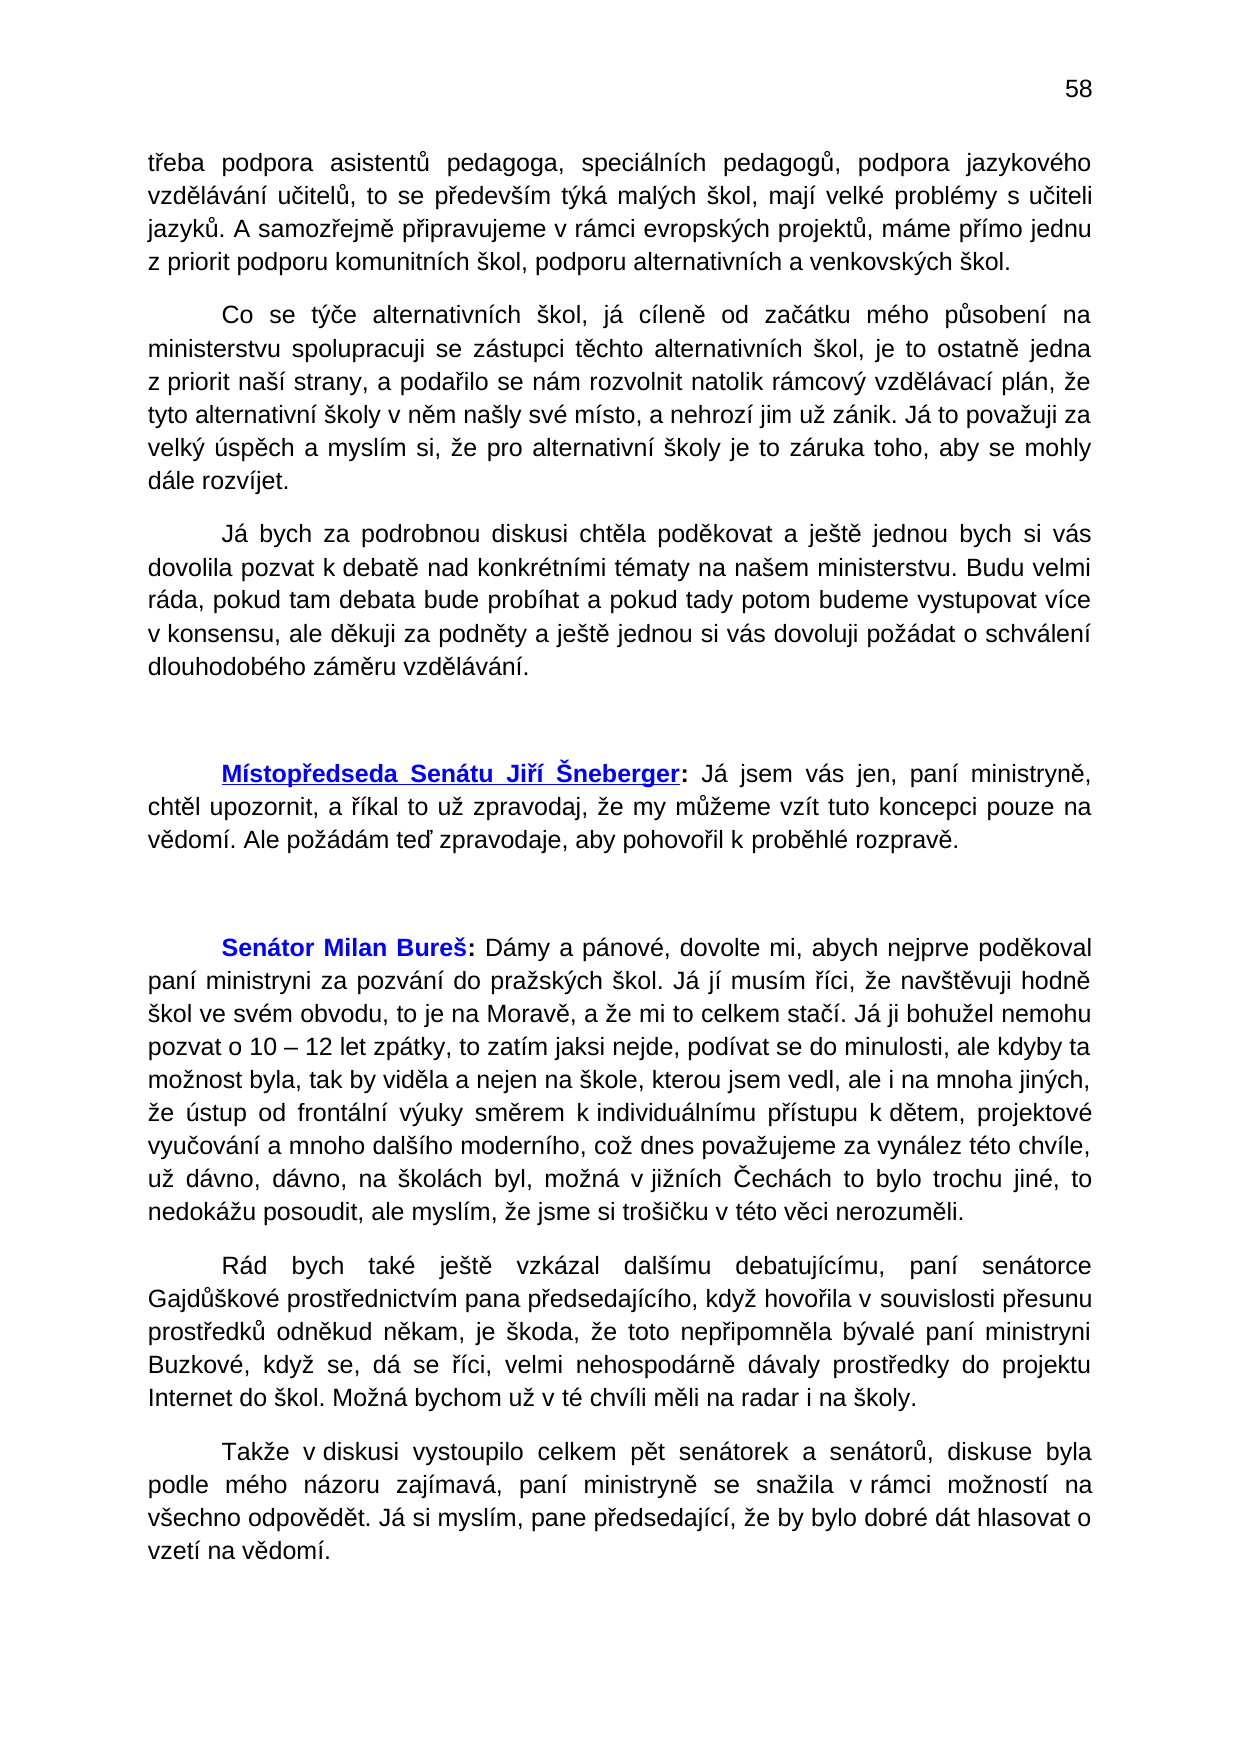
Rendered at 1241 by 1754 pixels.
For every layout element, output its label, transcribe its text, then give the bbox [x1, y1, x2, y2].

text Rád bych také ještě vzkázal dalšímu debatujícímu, paní senátorce Gajdůškové prostřednictvím pana předsedajícího, když hovořila v souvislosti přesunu prostředků odněkud někam, je škoda, že toto nepřipomněla bývalé paní ministryni Buzkové, když se, dá se říci, velmi nehospodárně dávaly prostředky do projektu Internet do škol. Možná bychom už v té chvíli měli na radar i na školy. [148, 1251, 1093, 1412]
text Místopředseda Senátu Jiří Šneberger: Já jsem vás jen, paní ministryně, chtěl upozornit, a říkal to už zpravodaj, že my můžeme vzít tuto koncepci pouze na vědomí. Ale požádám teď zpravodaje, aby pohovořil k proběhlé rozpravě. [148, 759, 1093, 854]
text Takže v diskusi vystoupilo celkem pět senátorek a senátorů, diskuse byla podle mého názoru zajímavá, paní ministryně se snažila v rámci možností na všechno odpovědět. Já si myslím, pane předsedající, že by bylo dobré dát hlasovat o vzetí na vědomí. [148, 1437, 1093, 1565]
text Já bych za podrobnou diskusi chtěla poděkovat a ještě jednou bych si vás dovolila pozvat k debatě nad konkrétními tématy na našem ministerstvu. Budu velmi ráda, pokud tam debata bude probíhat a pokud tady potom budeme vystupovat více v konsensu, ale děkuji za podněty a ještě jednou si vás dovoluji požádat o schválení dlouhodobého záměru vzdělávání. [148, 519, 1093, 680]
text Senátor Milan Bureš: Dámy a pánové, dovolte mi, abych nejprve poděkoval paní ministryni za pozvání do pražských škol. Já jí musím říci, že navštěvuji hodně škol ve svém obvodu, to je na Moravě, a že mi to celkem stačí. Já ji bohužel nemohu pozvat o 10 – 12 let zpátky, to zatím jaksi nejde, podívat se do minulosti, ale kdyby ta možnost byla, tak by viděla a nejen na škole, kterou jsem vedl, ale i na mnoha jiných, že ústup od frontální výuky směrem k individuálnímu přístupu k dětem, projektové vyučování a mnoho dalšího moderního, což dnes považujeme za vynález této chvíle, už dávno, dávno, na školách byl, možná v jižních Čechách to bylo trochu jiné, to nedokážu posoudit, ale myslím, že jsme si trošičku v této věci nerozuměli. [148, 933, 1093, 1226]
text Co se týče alternativních škol, já cíleně od začátku mého působení na ministerstvu spolupracuji se zástupci těchto alternativních škol, je to ostatně jedna z priorit naší strany, a podařilo se nám rozvolnit natolik rámcový vzdělávací plán, že tyto alternativní školy v něm našly své místo, a nehrozí jim už zánik. Já to považuji za velký úspěch a myslím si, že pro alternativní školy je to záruka toho, aby se mohly dále rozvíjet. [148, 301, 1093, 494]
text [148, 148, 1093, 275]
